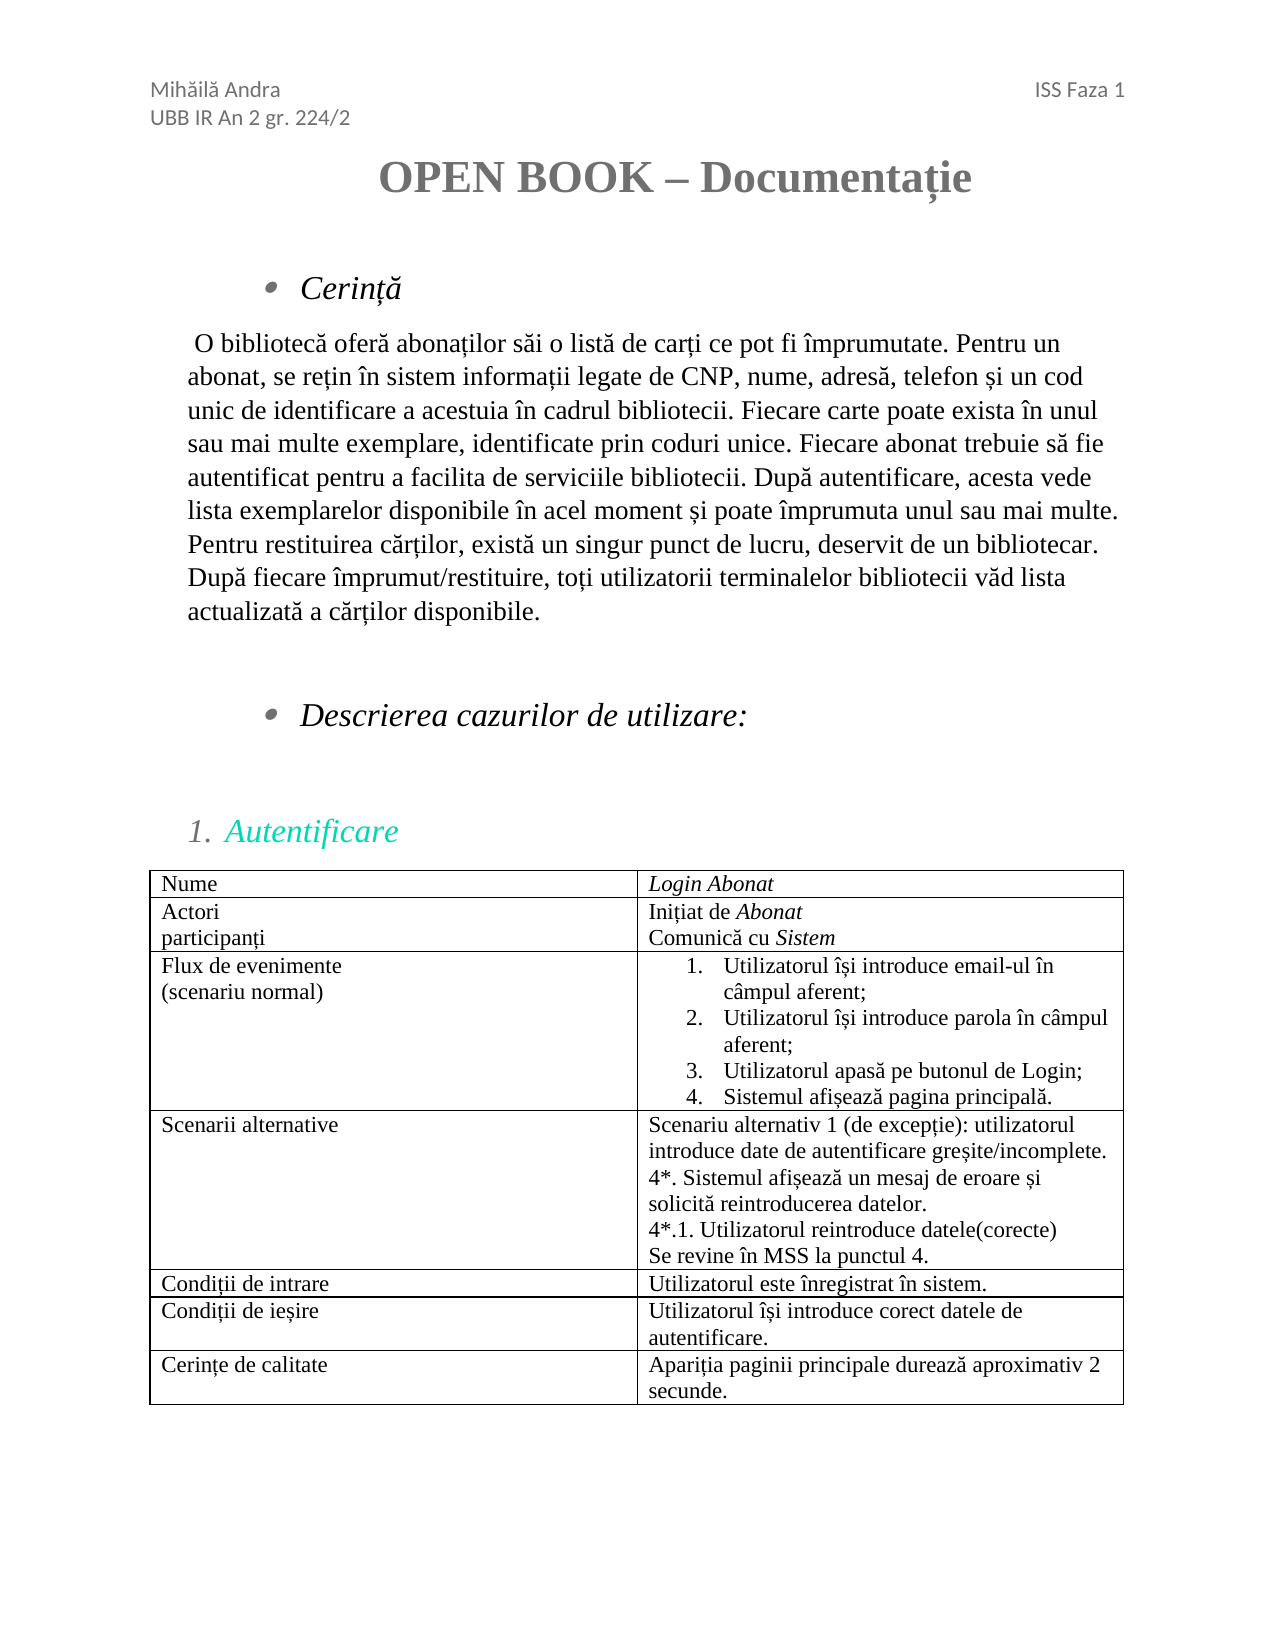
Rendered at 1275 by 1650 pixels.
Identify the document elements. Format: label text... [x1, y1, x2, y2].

table_cell Utilizatorul este înregistrat în sistem. [638, 1270, 1123, 1296]
table_cell Condiții de ieșire [151, 1298, 637, 1350]
list Cerință [262, 269, 1125, 307]
table_cell Apariția paginii principale durează aproximativ 2 secunde. [638, 1351, 1123, 1404]
list Descrierea cazurilor de utilizare: [262, 695, 1125, 734]
table_cell Actori participanți [151, 898, 637, 951]
list Autentificare [187, 811, 1125, 850]
table_cell Cerințe de calitate [151, 1351, 637, 1404]
table_header Nume [151, 871, 637, 897]
table_header Login Abonat [638, 871, 1123, 897]
text OPEN BOOK – Documentație [150, 150, 1125, 203]
table_cell Utilizatorul își introduce corect datele de autentificare. [638, 1298, 1123, 1350]
table_cell Inițiat de Abonat Comunică cu Sistem [638, 898, 1123, 951]
table_cell Flux de evenimente (scenariu normal) [151, 952, 637, 1110]
table_cell Scenariu alternativ 1 (de excepție): utilizatorul introduce date de autentificare greșite/incomplete. 4*. Sistemul afișează un mesaj de eroare și solicită reintroducerea datelor. 4*.1. Utilizatorul reintroduce datele(corecte) Se revine în MSS la punctul 4. [638, 1111, 1123, 1269]
table_cell Utilizatorul își introduce email-ul în câmpul aferent; Utilizatorul își introduce parola în câmpul aferent; Utilizatorul apasă pe butonul de Login; Sistemul afișează pagina principală. [638, 952, 1123, 1110]
text O bibliotecă oferă abonaților săi o listă de carți ce pot fi împrumutate. Pentru un abonat, se rețin în sistem informații legate de CNP, nume, adresă, telefon și un cod unic de identificare a acestuia în cadrul bibliotecii. Fiecare carte poate exista în unul sau mai multe exemplare, identificate prin coduri unice. Fiecare abonat trebuie să fie autentificat pentru a facilita de serviciile bibliotecii. După autentificare, acesta vede lista exemplarelor disponibile în acel moment și poate împrumuta unul sau mai multe. Pentru restituirea cărților, există un singur punct de lucru, deservit de un bibliotecar. După fiecare împrumut/restituire, toți utilizatorii terminalelor bibliotecii văd lista actualizată a cărților disponibile. [187, 327, 1125, 626]
table_cell Scenarii alternative [151, 1111, 637, 1269]
table_cell Condiții de intrare [151, 1270, 637, 1296]
